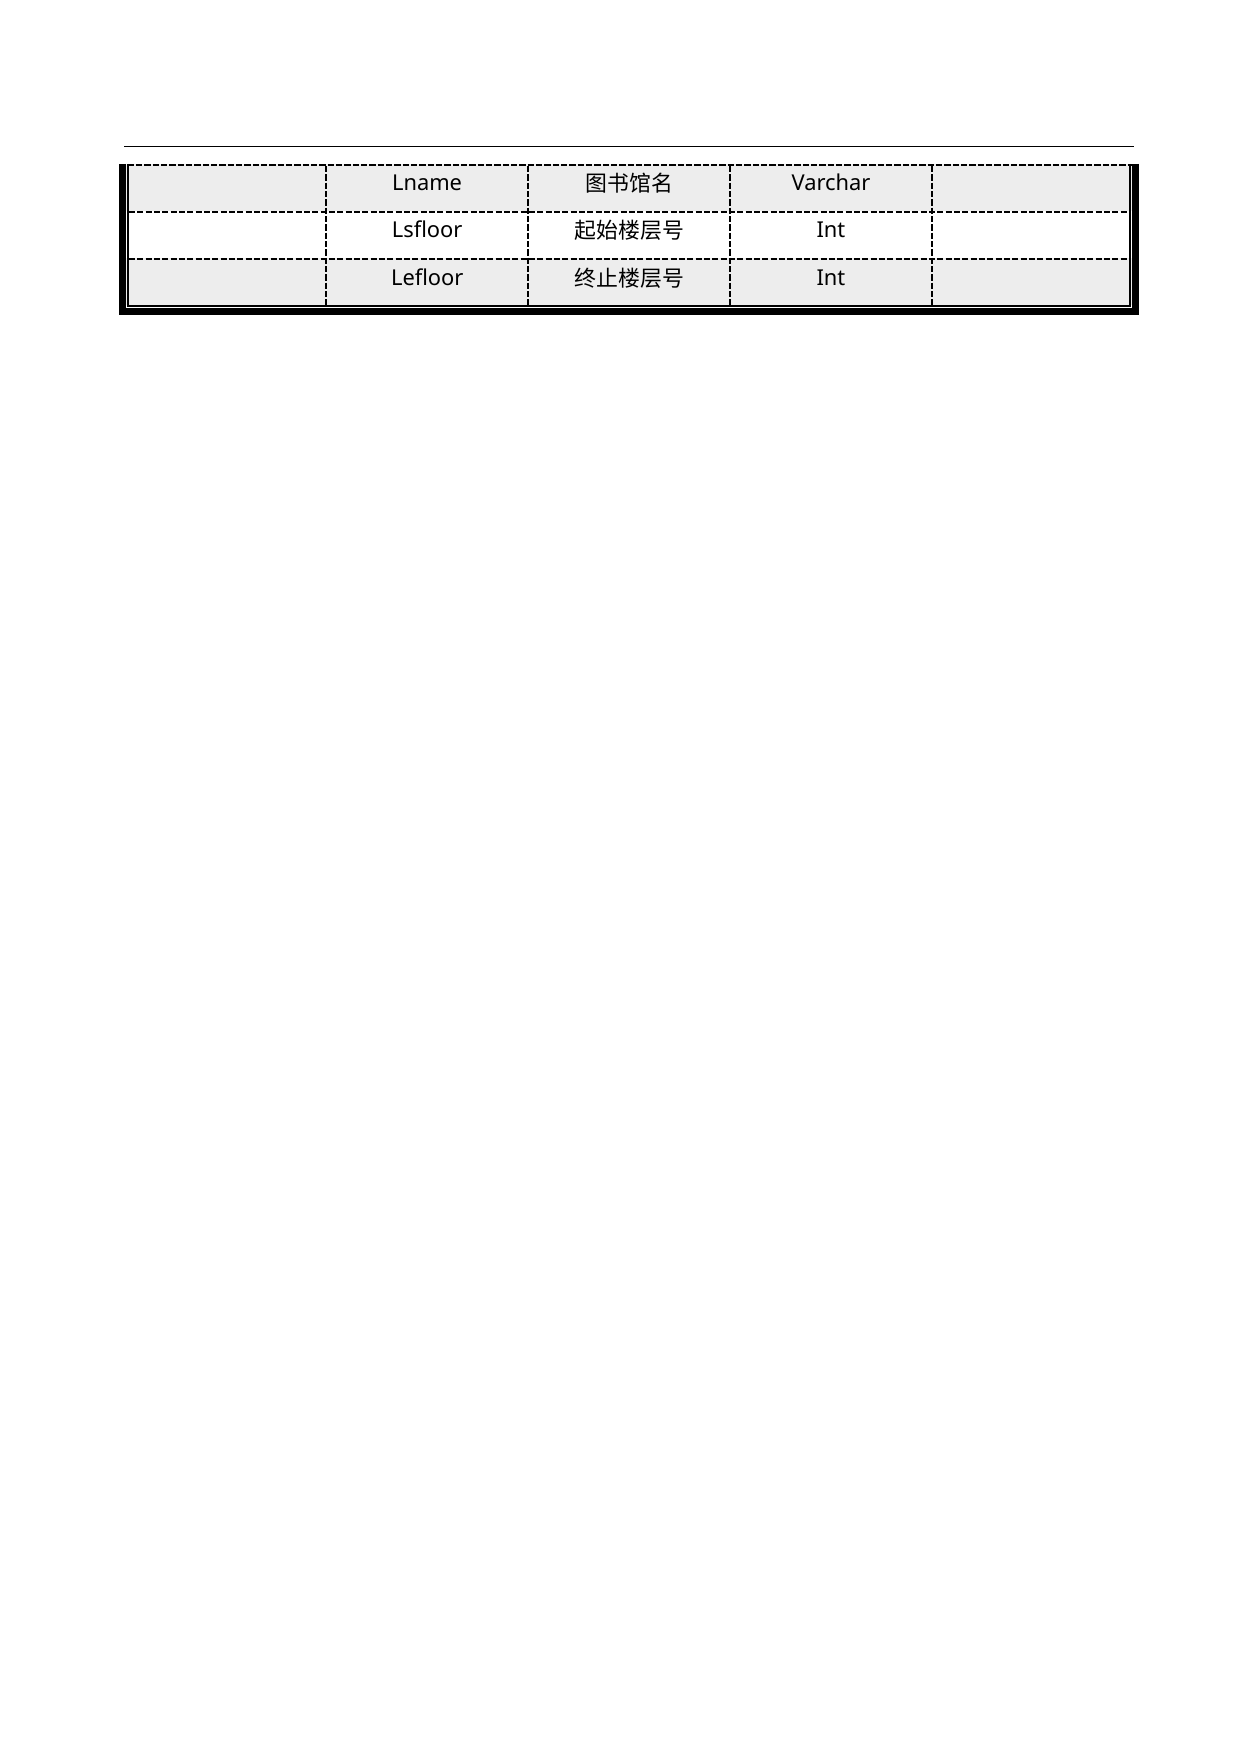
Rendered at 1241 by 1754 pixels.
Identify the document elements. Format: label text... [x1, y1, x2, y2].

table_cell Varchar [730, 164, 932, 211]
table_cell [932, 211, 1129, 258]
table_cell Int [730, 211, 932, 258]
table_cell 起始楼层号 [528, 211, 730, 258]
table_cell [129, 211, 326, 258]
table_cell Lefloor [326, 258, 528, 305]
table_cell Int [730, 258, 932, 305]
table_cell Lsfloor [326, 211, 528, 258]
table_cell [129, 164, 326, 211]
table_cell 图书馆名 [528, 164, 730, 211]
table_cell [932, 258, 1129, 305]
table_cell [932, 164, 1129, 211]
table_cell Lname [326, 164, 528, 211]
table_cell [129, 258, 326, 305]
table_cell 终止楼层号 [528, 258, 730, 305]
